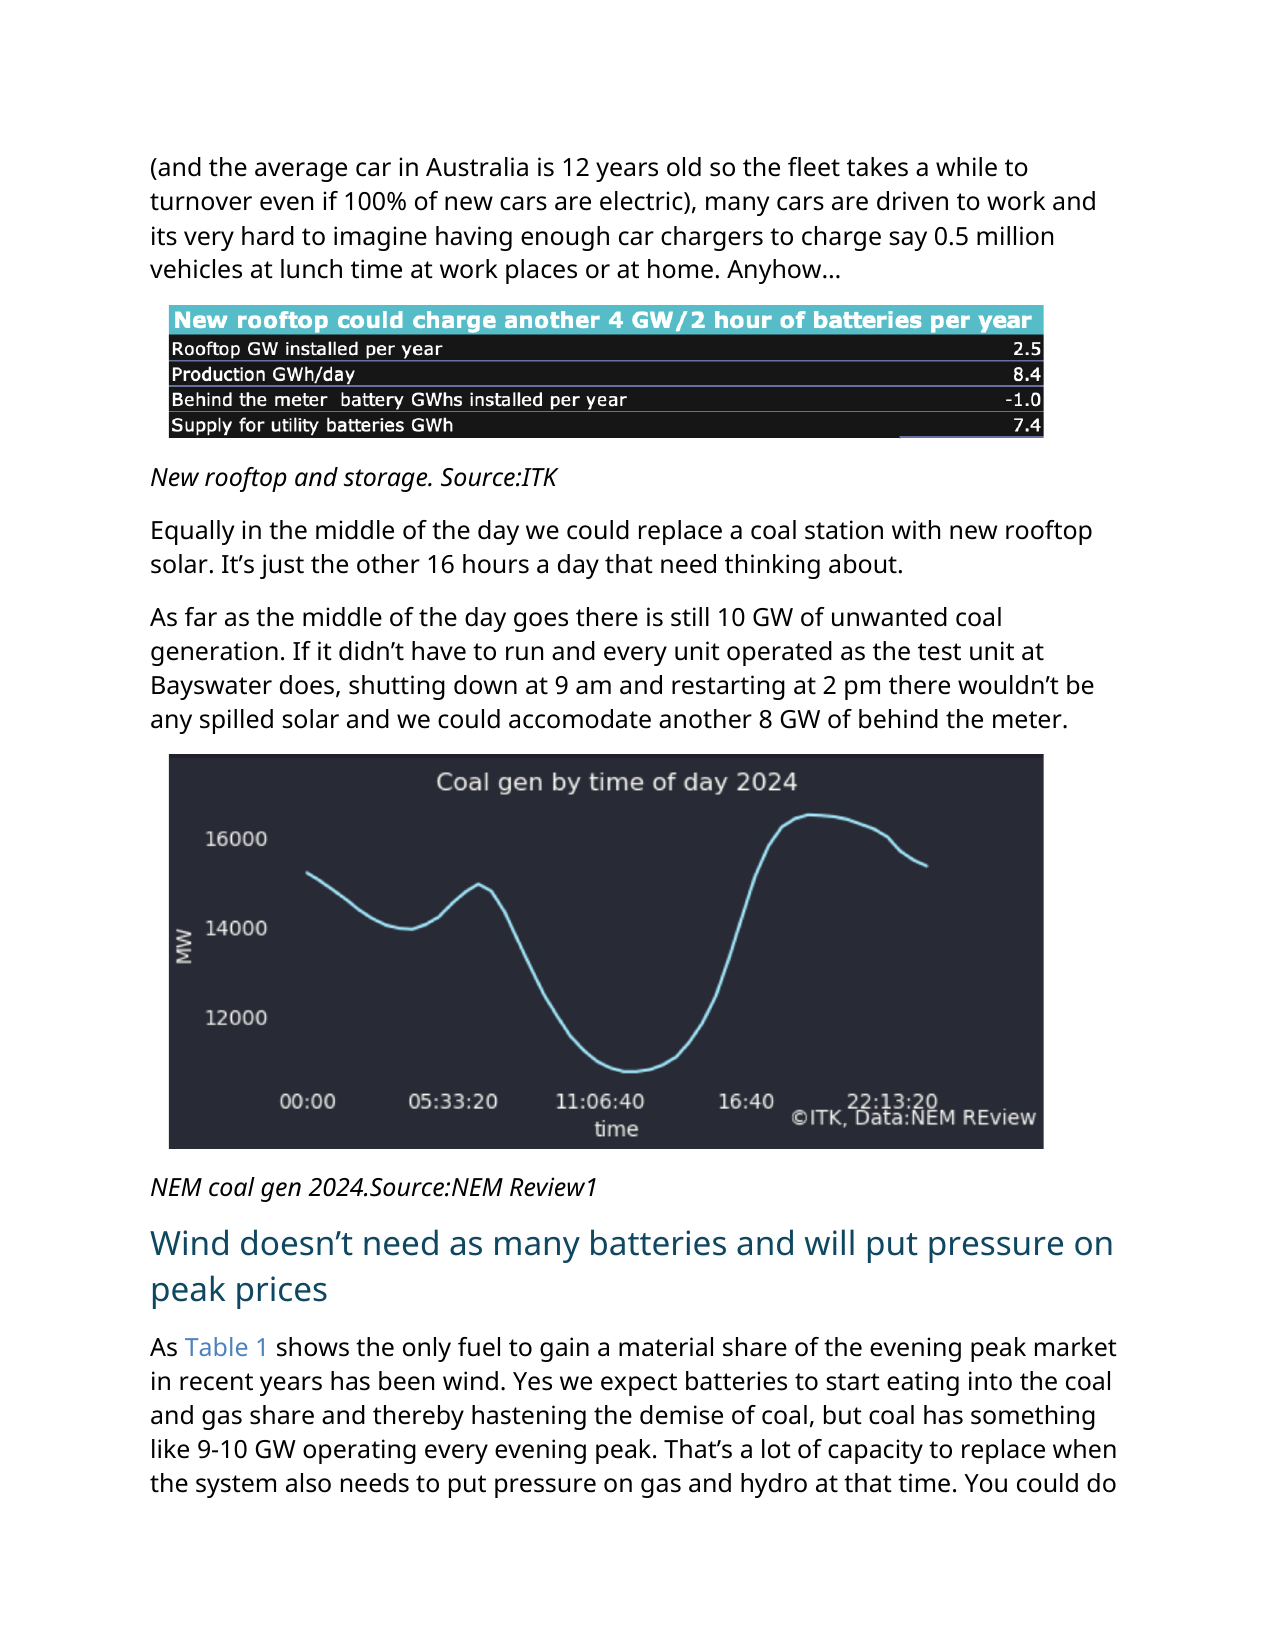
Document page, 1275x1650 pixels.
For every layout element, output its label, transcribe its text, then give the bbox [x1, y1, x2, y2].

text As far as the middle of the day goes there is still 10 GW of unwanted coal generation. If it didn’t have to run and every unit operated as the test unit at Bayswater does, shutting down at 9 am and restarting at 2 pm there wouldn’t be any spilled solar and we could accomodate another 8 GW of behind the meter. [150, 599, 1125, 736]
subtitle Wind doesn’t need as many batteries and will put pressure on peak prices [150, 1220, 1125, 1311]
picture [168, 754, 1044, 1149]
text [150, 1329, 1125, 1500]
picture [168, 305, 1044, 439]
text New rooftop and storage. Source:ITK [150, 459, 1125, 494]
text Equally in the middle of the day we could replace a coal station with new rooftop solar. It’s just the other 16 hours a day that need thinking about. [150, 512, 1125, 581]
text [150, 150, 1125, 286]
text NEM coal gen 2024.Source:NEM Review1 [150, 1169, 1125, 1203]
